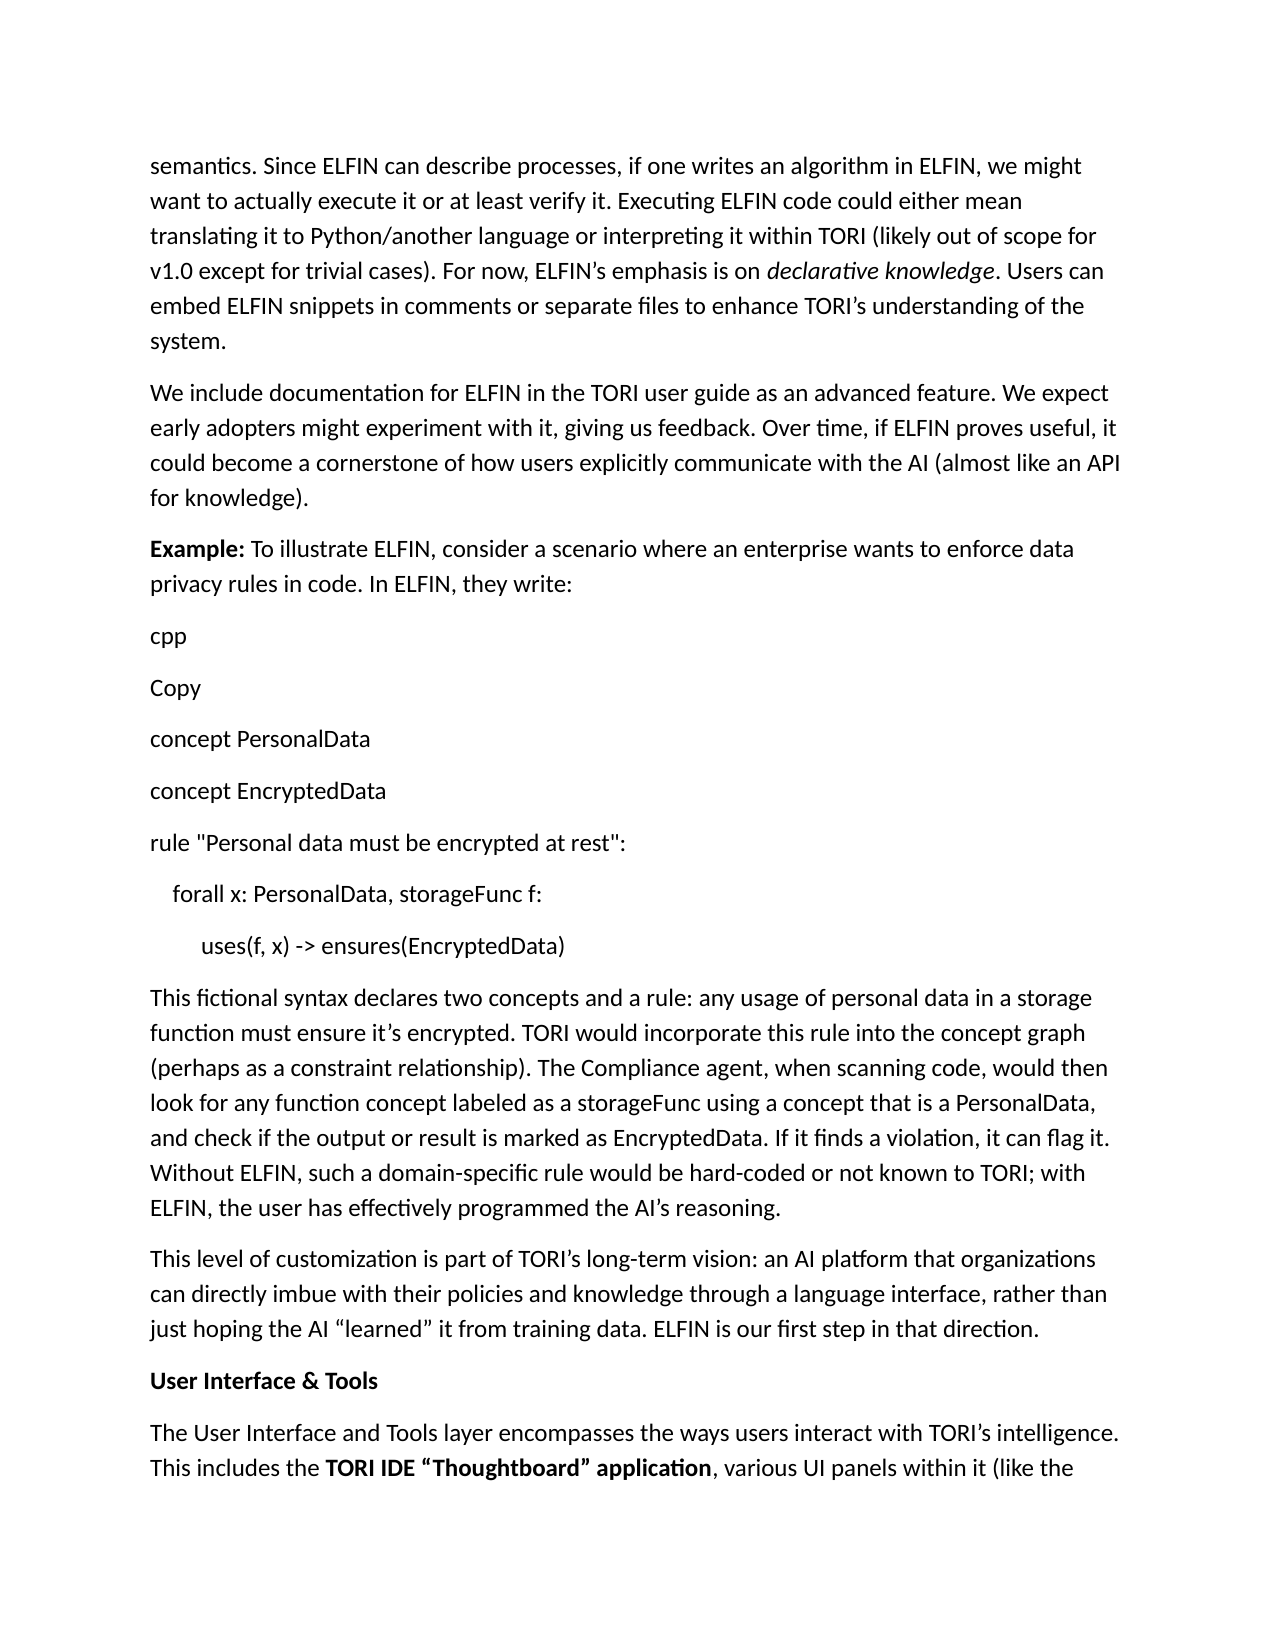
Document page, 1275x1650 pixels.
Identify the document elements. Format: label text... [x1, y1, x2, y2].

text Copy [150, 672, 1125, 702]
text concept EncryptedData [150, 775, 1125, 806]
text uses(f, x) -> ensures(EncryptedData) [150, 930, 1125, 961]
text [150, 1417, 1125, 1482]
text concept PersonalData [150, 723, 1125, 754]
text User Interface & Tools [150, 1365, 1125, 1396]
text This fictional syntax declares two concepts and a rule: any usage of personal data in a storage function must ensure it’s encrypted. TORI would incorporate this rule into the concept graph (perhaps as a constraint relationship). The Compliance agent, when scanning code, would then look for any function concept labeled as a storageFunc using a concept that is a PersonalData, and check if the output or result is marked as EncryptedData. If it finds a violation, it can flag it. Without ELFIN, such a domain-specific rule would be hard-coded or not known to TORI; with ELFIN, the user has effectively programmed the AI’s reasoning. [150, 982, 1125, 1222]
text forall x: PersonalData, storageFunc f: [150, 878, 1125, 909]
text rule "Personal data must be encrypted at rest": [150, 827, 1125, 857]
text We include documentation for ELFIN in the TORI user guide as an advanced feature. We expect early adopters might experiment with it, giving us feedback. Over time, if ELFIN proves useful, it could become a cornerstone of how users explicitly communicate with the AI (almost like an API for knowledge). [150, 377, 1125, 512]
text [150, 150, 1125, 356]
text This level of customization is part of TORI’s long-term vision: an AI platform that organizations can directly imbue with their policies and knowledge through a language interface, rather than just hoping the AI “learned” it from training data. ELFIN is our first step in that direction. [150, 1243, 1125, 1344]
text Example: To illustrate ELFIN, consider a scenario where an enterprise wants to enforce data privacy rules in code. In ELFIN, they write: [150, 533, 1125, 599]
text cpp [150, 620, 1125, 651]
